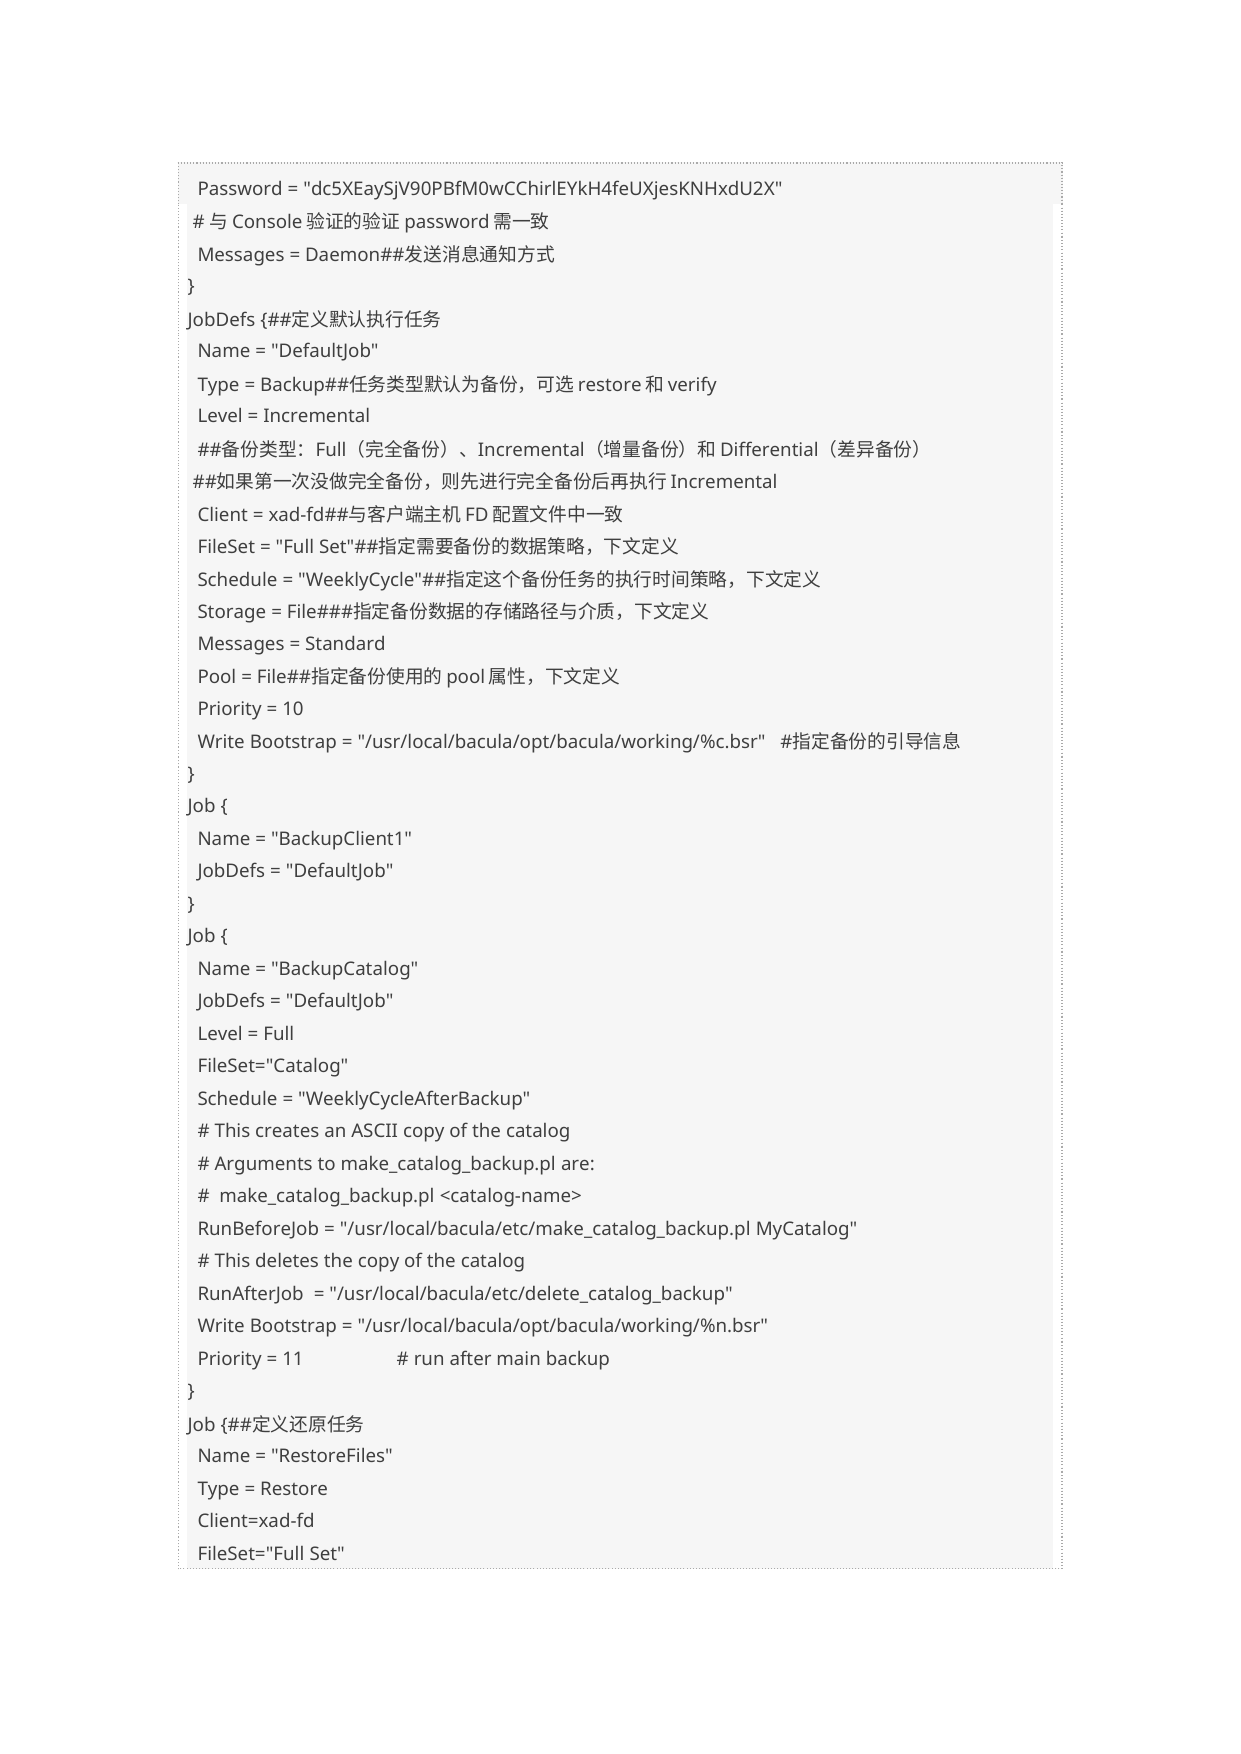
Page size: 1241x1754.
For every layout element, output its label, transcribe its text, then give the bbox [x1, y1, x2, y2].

text Write Bootstrap = "/usr/local/bacula/opt/bacula/working/%n.bsr" [187, 1309, 1053, 1342]
text # This deletes the copy of the catalog [187, 1244, 1053, 1277]
text Name = "BackupCatalog" [187, 952, 1053, 984]
text Schedule = "WeeklyCycleAfterBackup" [187, 1082, 1053, 1114]
text RunBeforeJob = "/usr/local/bacula/etc/make_catalog_backup.pl MyCatalog" [187, 1212, 1053, 1244]
text } [187, 757, 1053, 789]
text ##备份类型：Full（完全备份）、Incremental（增量备份）和Differential（差异备份） [187, 432, 1053, 464]
text RunAfterJob = "/usr/local/bacula/etc/delete_catalog_backup" [187, 1277, 1053, 1309]
text Type = Backup##任务类型默认为备份，可选restore和verify [187, 367, 1053, 399]
text JobDefs {##定义默认执行任务 [187, 302, 1053, 334]
text FileSet = "Full Set"##指定需要备份的数据策略，下文定义 [187, 529, 1053, 562]
text } [187, 1374, 1053, 1407]
text JobDefs = "DefaultJob" [187, 854, 1053, 887]
text Level = Incremental [187, 399, 1053, 432]
text Write Bootstrap = "/usr/local/bacula/opt/bacula/working/%c.bsr" #指定备份的引导信息 [187, 724, 1053, 757]
text FileSet="Full Set" [187, 1537, 1053, 1569]
text Messages = Daemon##发送消息通知方式 [187, 237, 1053, 269]
text Pool = File##指定备份使用的pool属性，下文定义 [187, 659, 1053, 692]
text # Arguments to make_catalog_backup.pl are: [187, 1147, 1053, 1179]
text # make_catalog_backup.pl <catalog-name> [187, 1179, 1053, 1212]
text Priority = 11 # run after main backup [187, 1342, 1053, 1374]
text } [187, 887, 1053, 919]
text Client=xad-fd [187, 1504, 1053, 1537]
text Messages = Standard [187, 627, 1053, 659]
text Job { [187, 919, 1053, 952]
text # 与Console验证的验证 password需一致 [187, 204, 1053, 237]
text # This creates an ASCII copy of the catalog [187, 1114, 1053, 1147]
text Client = xad-fd##与客户端主机FD配置文件中一致 [187, 497, 1053, 529]
text Level = Full [187, 1017, 1053, 1049]
text Job {##定义还原任务 [187, 1407, 1053, 1439]
text } [187, 269, 1053, 302]
text JobDefs = "DefaultJob" [187, 984, 1053, 1017]
text Storage = File###指定备份数据的存储路径与介质，下文定义 [187, 594, 1053, 627]
text Job { [187, 789, 1053, 822]
text Name = "RestoreFiles" [187, 1439, 1053, 1472]
text Name = "BackupClient1" [187, 822, 1053, 854]
text Priority = 10 [187, 692, 1053, 724]
text Name = "DefaultJob" [187, 334, 1053, 367]
text Password = "dc5XEaySjV90PBfM0wCChirlEYkH4feUXjesKNHxdU2X" [178, 162, 1063, 204]
text FileSet="Catalog" [187, 1049, 1053, 1082]
text Type = Restore [187, 1472, 1053, 1504]
text Schedule = "WeeklyCycle"##指定这个备份任务的执行时间策略，下文定义 [187, 562, 1053, 594]
text ##如果第一次没做完全备份，则先进行完全备份后再执行Incremental [187, 464, 1053, 497]
